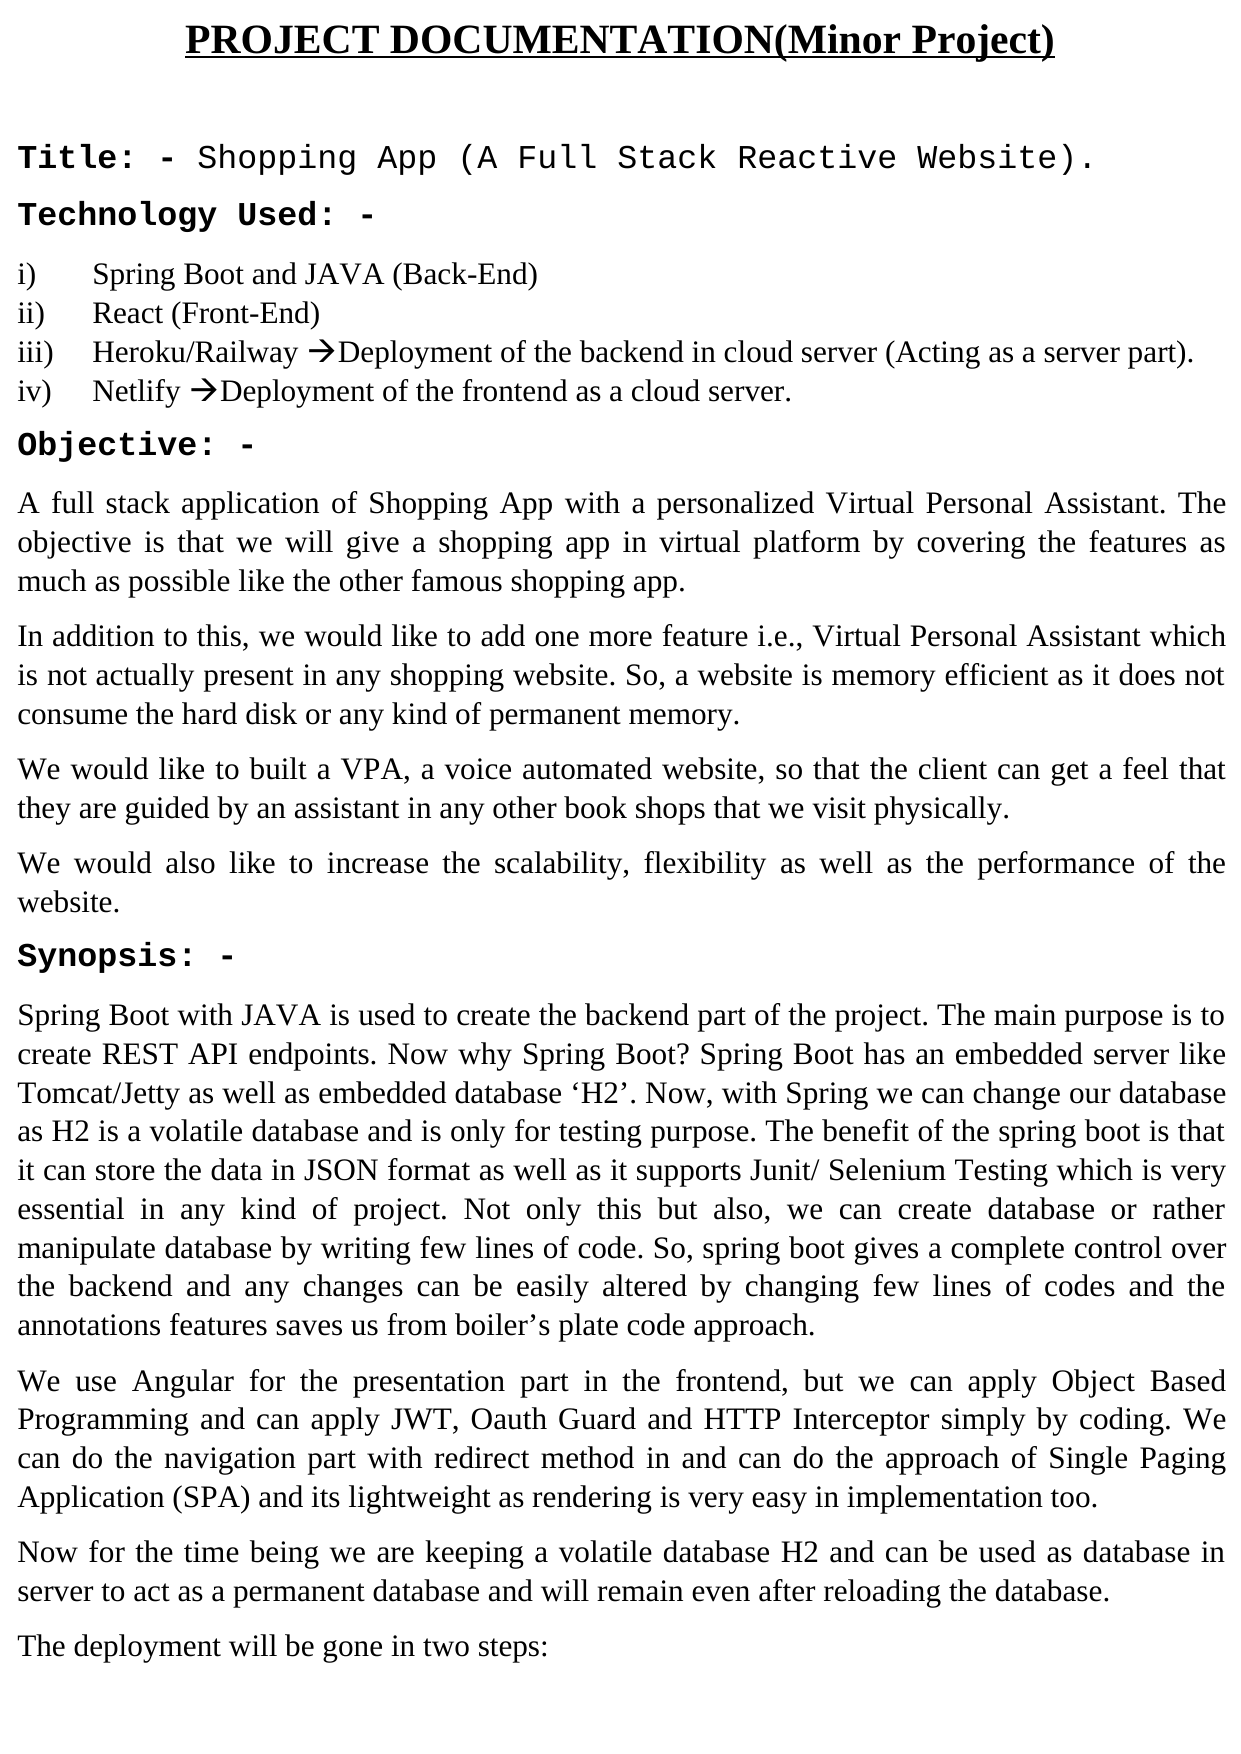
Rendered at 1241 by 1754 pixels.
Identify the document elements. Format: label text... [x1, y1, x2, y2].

text We would also like to increase the scalability, flexibility as well as the performance of the website. [17, 845, 1228, 919]
text Title: - Shopping App (A Full Stack Reactive Website). [17, 141, 1228, 178]
text A full stack application of Shopping App with a personalized Virtual Personal Assistant. The objective is that we will give a shopping app in virtual platform by covering the features as much as possible like the other famous shopping app. [17, 485, 1228, 598]
text In addition to this, we would like to add one more feature i.e., Virtual Personal Assistant which is not actually present in any shopping website. So, a website is memory efficient as it does not consume the hard disk or any kind of permanent memory. [17, 618, 1228, 731]
text PROJECT DOCUMENTATION(Minor Project) [150, 15, 1090, 63]
text We use Angular for the presentation part in the frontend, but we can apply Object Based Programming and can apply JWT, Oauth Guard and HTTP Interceptor simply by coding. We can do the navigation part with redirect method in and can do the approach of Single Paging Application (SPA) and its lightweight as rendering is very easy in implementation too. [17, 1362, 1228, 1514]
text Synopsis: - [17, 939, 1228, 977]
text We would like to built a VPA, a voice automated website, so that the client can get a feel that they are guided by an assistant in any other book shops that we visit physically. [17, 751, 1228, 825]
list Heroku/Railway Deployment of the backend in cloud server (Acting as a server part). [17, 333, 1228, 369]
text The deployment will be gone in two steps: [17, 1628, 1228, 1664]
list Spring Boot and JAVA (Back-End) [17, 256, 1228, 292]
list Netlify Deployment of the frontend as a cloud server. [17, 372, 1228, 408]
text Spring Boot with JAVA is used to create the backend part of the project. The main purpose is to create REST API endpoints. Now why Spring Boot? Spring Boot has an embedded server like Tomcat/Jetty as well as embedded database ‘H2’. Now, with Spring we can change our database as H2 is a volatile database and is only for testing purpose. The benefit of the spring boot is that it can store the data in JSON format as well as it supports Junit/ Selenium Testing which is very essential in any kind of project. Not only this but also, we can create database or rather manipulate database by writing few lines of code. So, spring boot gives a complete control over the backend and any changes can be easily altered by changing few lines of codes and the annotations features saves us from boiler’s plate code approach. [17, 996, 1228, 1342]
text Technology Used: - [17, 198, 1228, 236]
text Objective: - [17, 427, 1228, 465]
list React (Front-End) [17, 294, 1228, 330]
text Now for the time being we are keeping a volatile database H2 and can be used as database in server to act as a permanent database and will remain even after reloading the database. [17, 1533, 1228, 1608]
